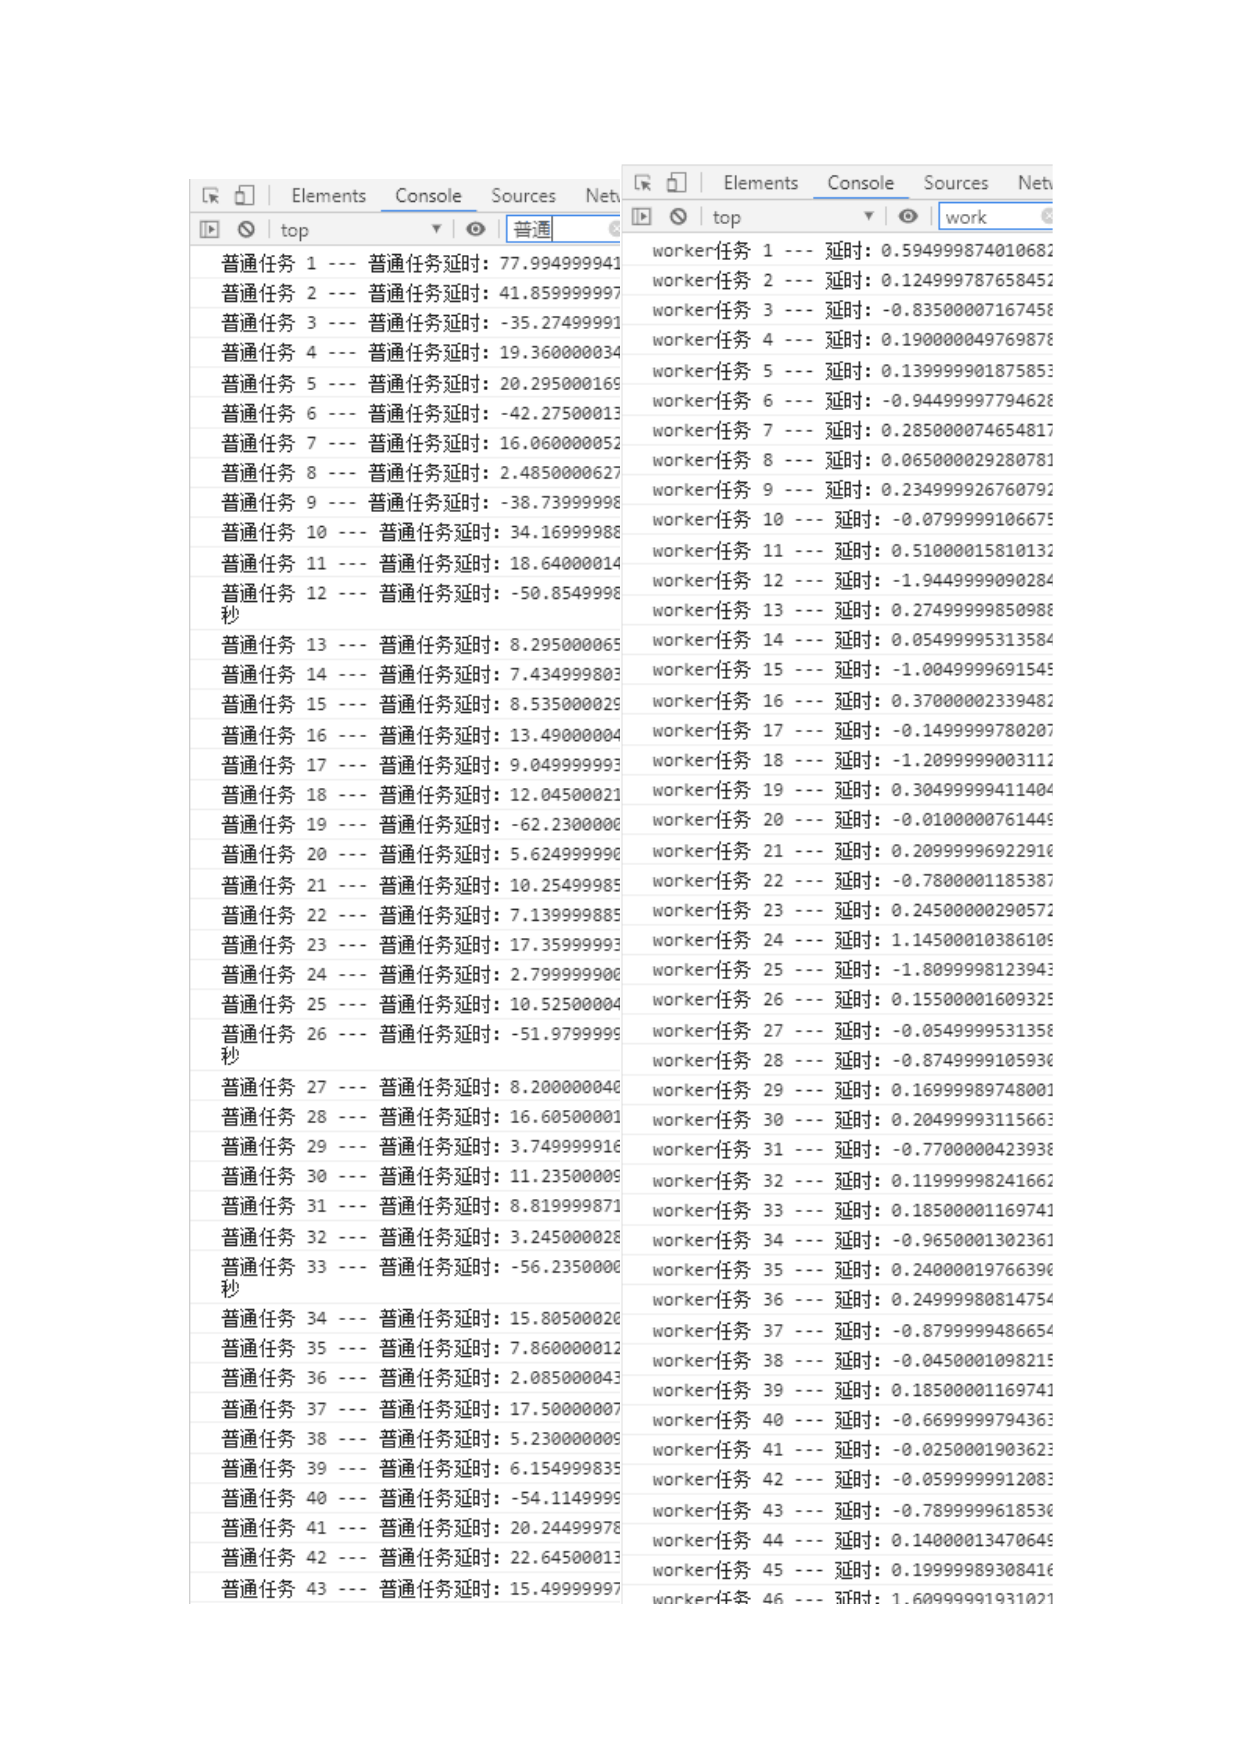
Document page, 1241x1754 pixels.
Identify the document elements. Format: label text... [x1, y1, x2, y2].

picture [621, 163, 1053, 1604]
picture [189, 179, 620, 1604]
table_header 图4 [188, 162, 620, 1604]
